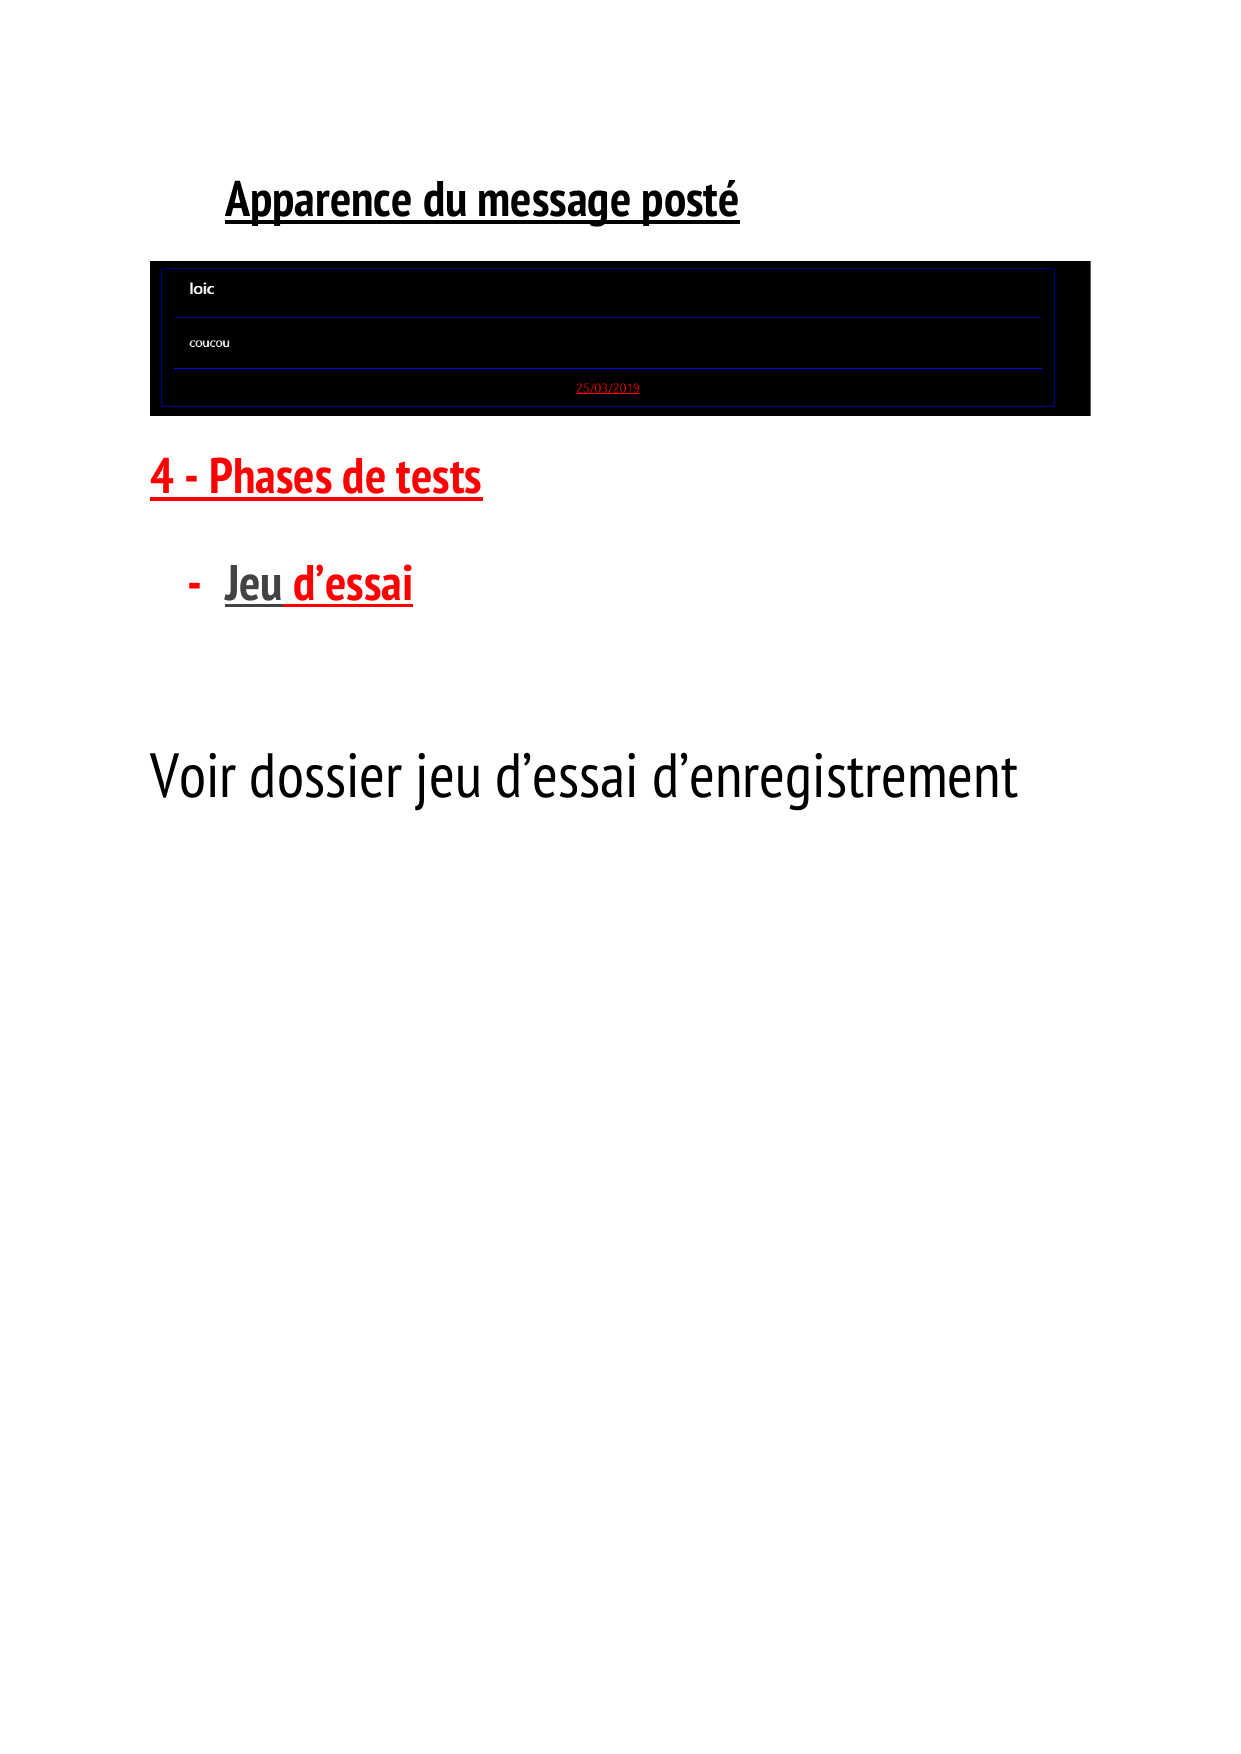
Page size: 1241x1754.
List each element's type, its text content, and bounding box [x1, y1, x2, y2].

text 4 - Phases de tests [150, 442, 1090, 507]
list Jeu d’essai [187, 549, 1090, 614]
text Apparence du message posté [225, 166, 1090, 230]
text Voir dossier jeu d’essai d’enregistrement [150, 734, 1090, 815]
picture [150, 261, 1091, 416]
